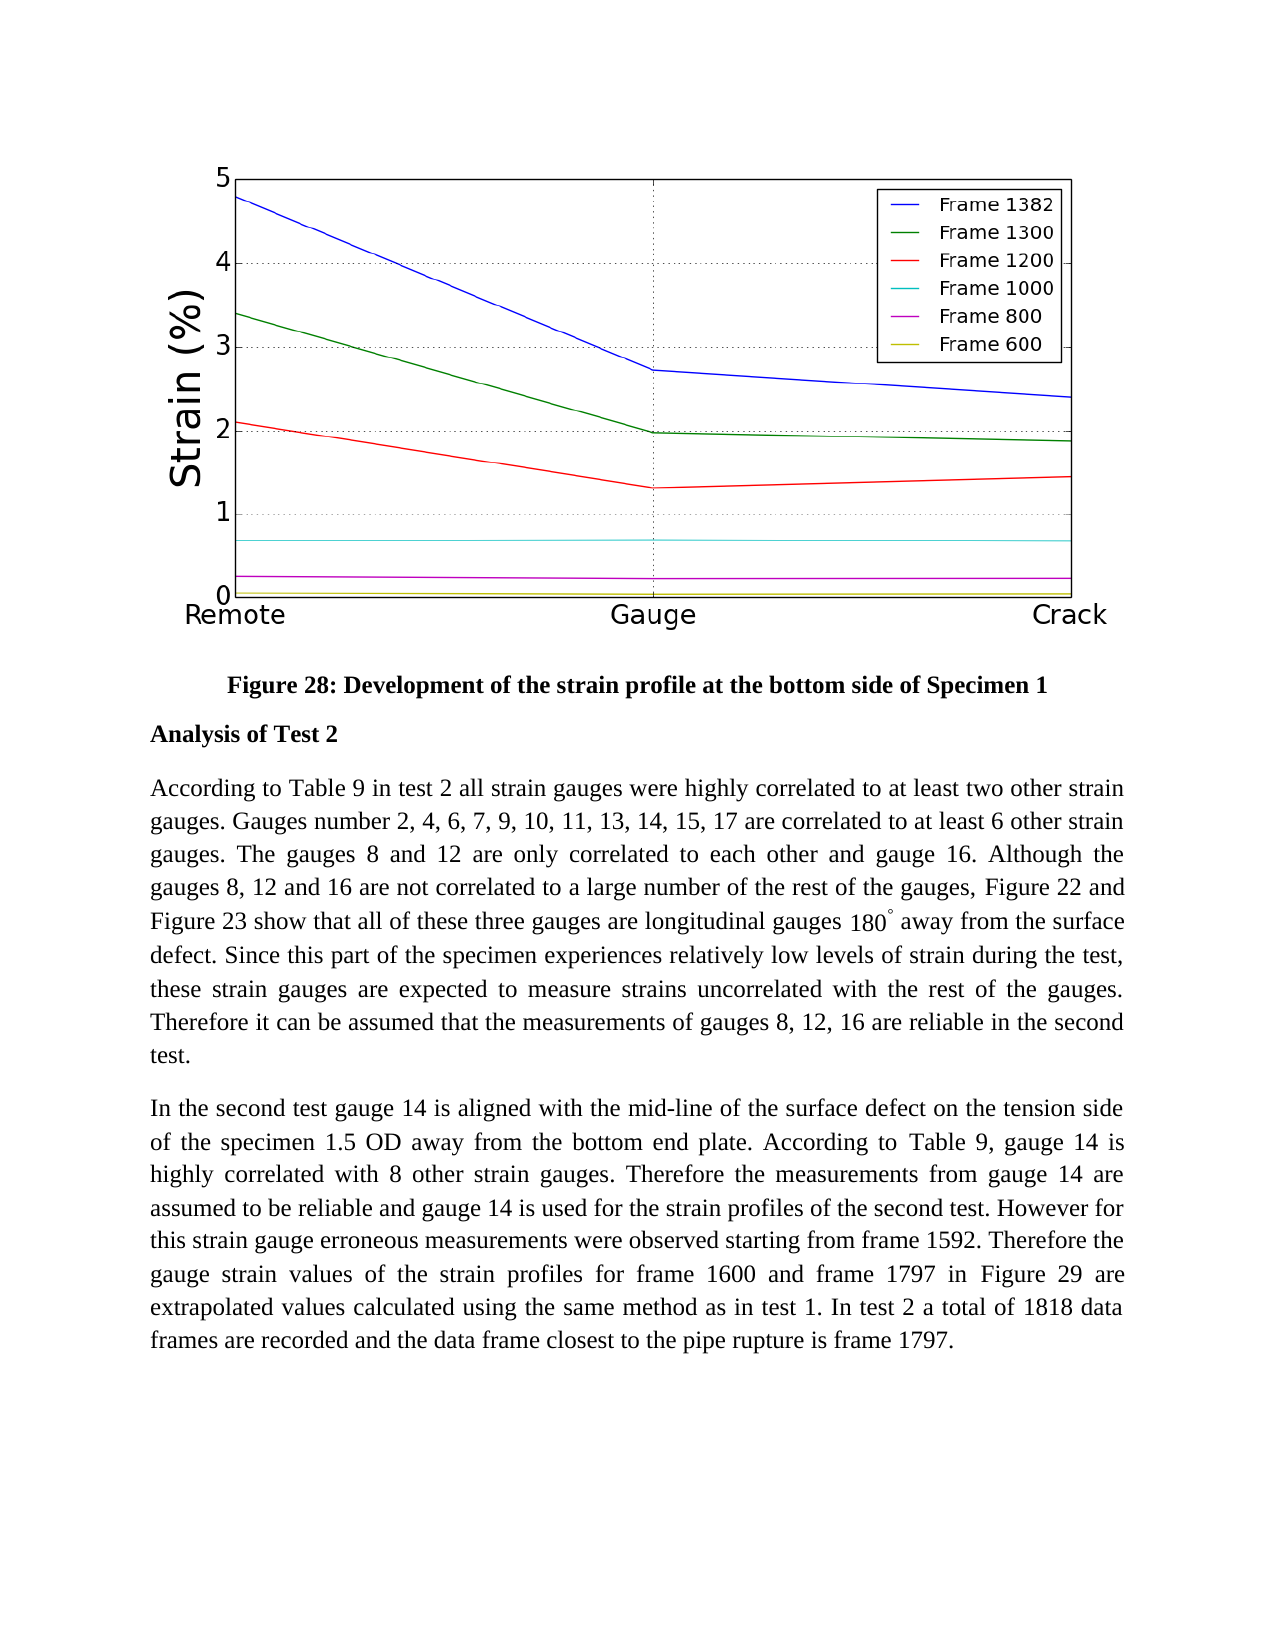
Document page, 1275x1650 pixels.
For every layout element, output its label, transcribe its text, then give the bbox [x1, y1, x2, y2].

text In the second test gauge 14 is aligned with the mid-line of the surface defect on the tension side of the specimen 1.5 OD away from the bottom end plate. According to Table 9, gauge 14 is highly correlated with 8 other strain gauges. Therefore the measurements from gauge 14 are assumed to be reliable and gauge 14 is used for the strain profiles of the second test. However for this strain gauge erroneous measurements were observed starting from frame 1592. Therefore the gauge strain values of the strain profiles for frame 1600 and frame 1797 in Figure 29 are extrapolated values calculated using the same method as in test 1. In test 2 a total of 1818 data frames are recorded and the data frame closest to the pipe rupture is frame 1797. [150, 1093, 1125, 1353]
picture [150, 150, 1125, 645]
text According to Table 9 in test 2 all strain gauges were highly correlated to at least two other strain gauges. Gauges number 2, 4, 6, 7, 9, 10, 11, 13, 14, 15, 17 are correlated to at least 6 other strain gauges. The gauges 8 and 12 are only correlated to each other and gauge 16. Although the gauges 8, 12 and 16 are not correlated to a large number of the rest of the gauges, Figure 22 and Figure 23 show that all of these three gauges are longitudinal gauges away from the surface defect. Since this part of the specimen experiences relatively low levels of strain during the test, these strain gauges are expected to measure strains uncorrelated with the rest of the gauges. Therefore it can be assumed that the measurements of gauges 8, 12, 16 are reliable in the second test. [150, 773, 1125, 1068]
text Analysis of Test 2 [150, 719, 1125, 748]
text Figure 28: Development of the strain profile at the bottom side of Specimen 1 [150, 670, 1125, 698]
